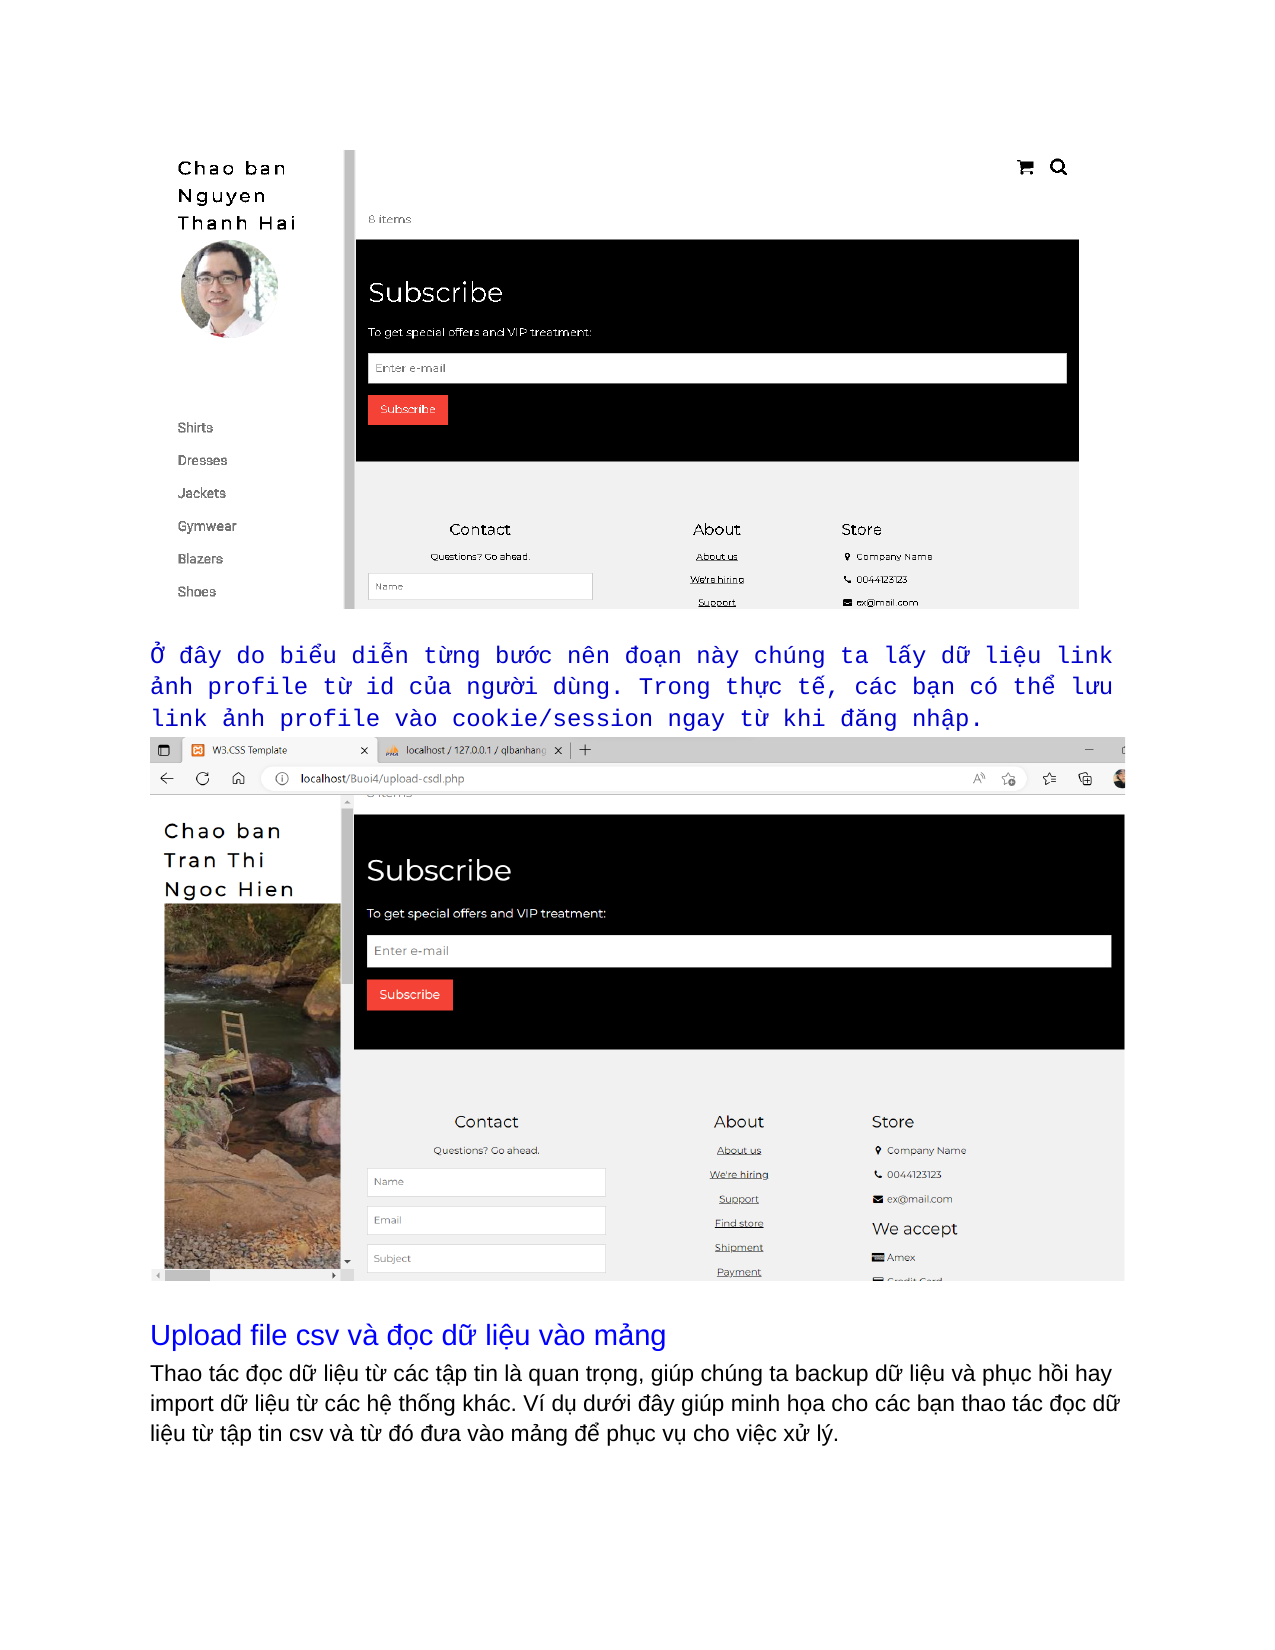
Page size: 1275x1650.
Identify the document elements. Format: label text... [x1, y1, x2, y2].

subtitle Upload file csv và đọc dữ liệu vào mảng [150, 1318, 1125, 1352]
text Ở đây do biểu diễn từng bước nên đoạn này chúng ta lấy dữ liệu link ảnh profile từ id của người dùng. Trong thực tế, các bạn có thể lưu link ảnh profile vào cookie/session ngay từ khi đăng nhập. [150, 643, 1125, 733]
text Thao tác đọc dữ liệu từ các tập tin là quan trọng, giúp chúng ta backup dữ liệu và phục hồi hay import dữ liệu từ các hệ thống khác. Ví dụ dưới đây giúp minh họa cho các bạn thao tác đọc dữ liệu từ tập tin csv và từ đó đưa vào mảng để phục vụ cho việc xử lý. [150, 1360, 1125, 1447]
picture [150, 737, 1125, 1281]
picture [150, 150, 1125, 609]
